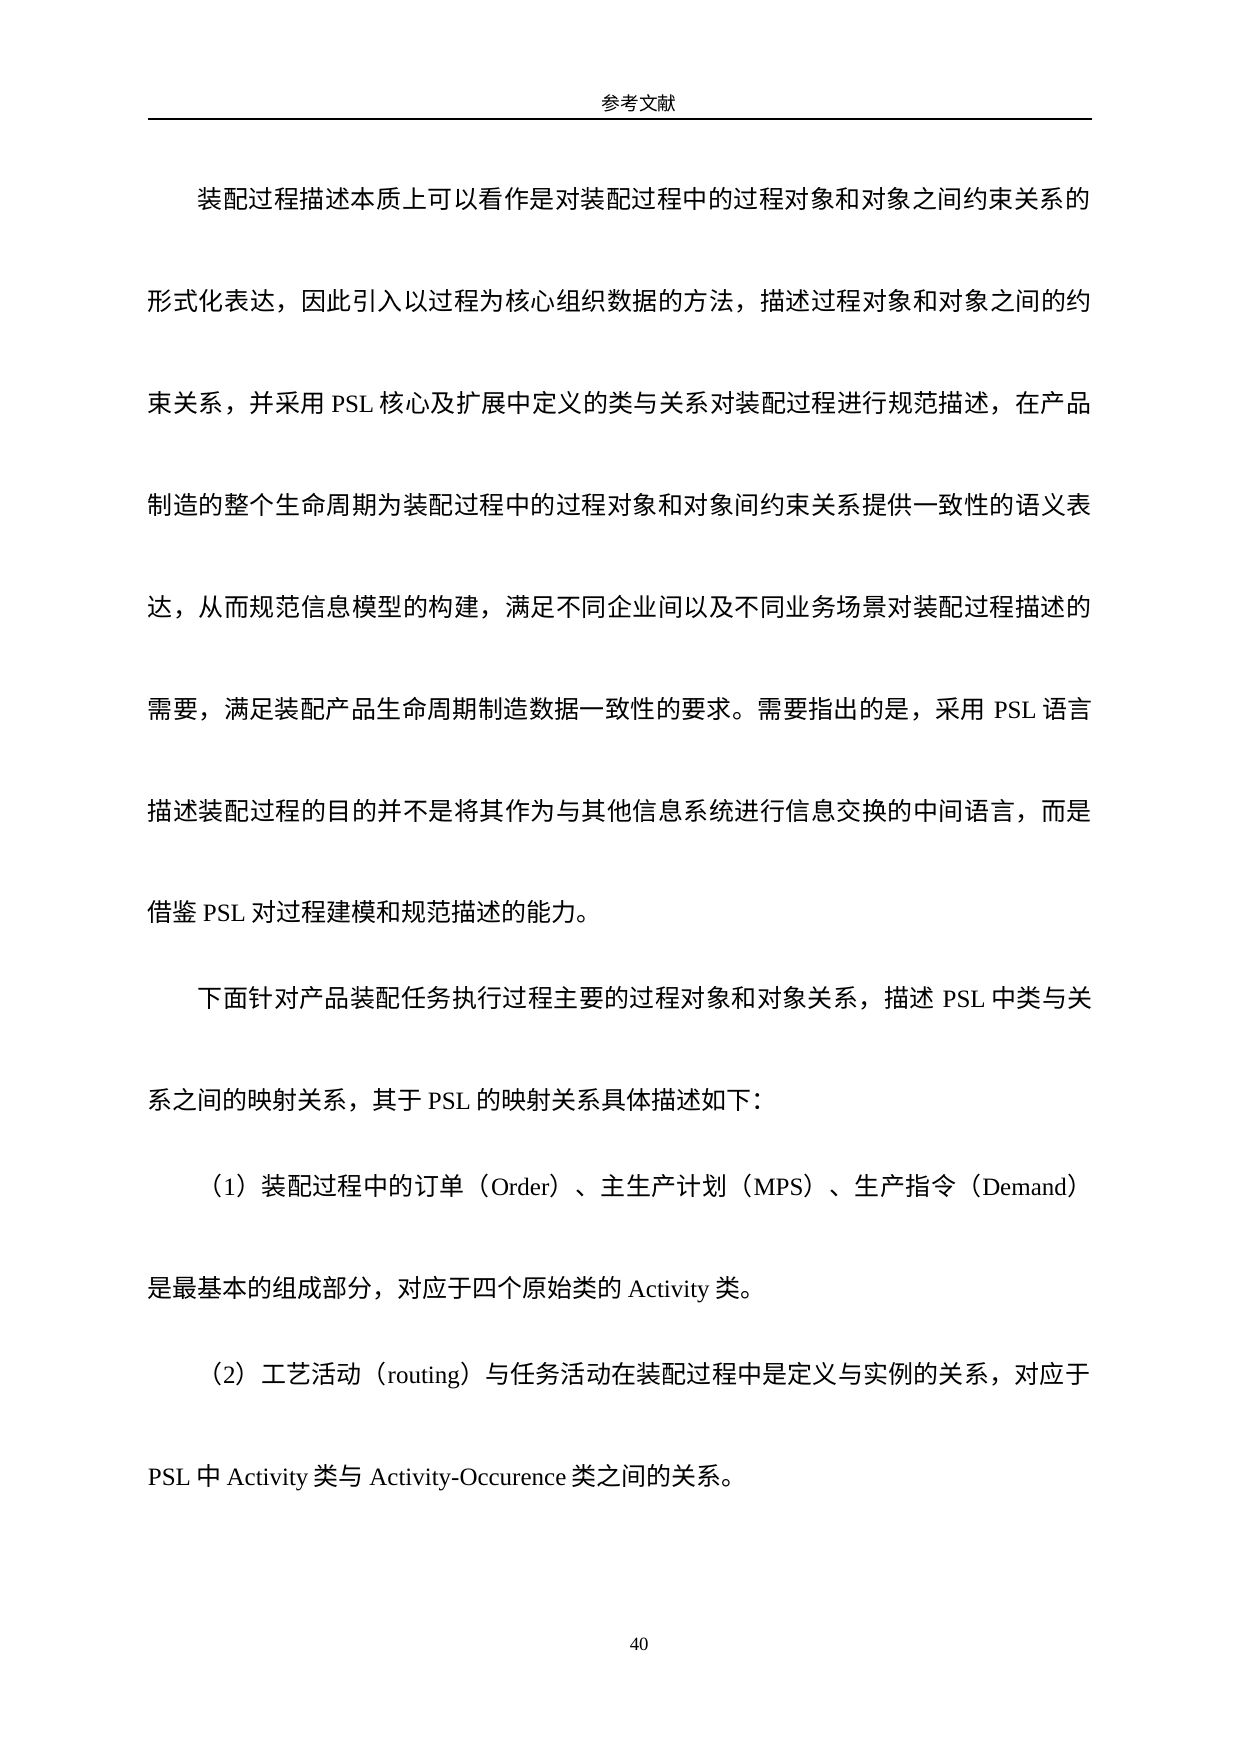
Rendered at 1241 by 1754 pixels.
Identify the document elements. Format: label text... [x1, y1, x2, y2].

text （2）工艺活动（routing）与任务活动在装配过程中是定义与实例的关系，对应于PSL中 Activity类与 Activity-Occurence类之间的关系。 [148, 1339, 1092, 1509]
text 下面针对产品装配任务执行过程主要的过程对象和对象关系，描述PSL中类与关系之间的映射关系，其于PSL的映射关系具体描述如下： [148, 963, 1092, 1133]
text 装配过程描述本质上可以看作是对装配过程中的过程对象和对象之间约束关系的形式化表达，因此引入以过程为核心组织数据的方法，描述过程对象和对象之间的约束关系，并采用PSL核心及扩展中定义的类与关系对装配过程进行规范描述，在产品制造的整个生命周期为装配过程中的过程对象和对象间约束关系提供一致性的语义表达，从而规范信息模型的构建，满足不同企业间以及不同业务场景对装配过程描述的需要，满足装配产品生命周期制造数据一致性的要求。需要指出的是，采用PSL语言描述装配过程的目的并不是将其作为与其他信息系统进行信息交换的中间语言，而是借鉴PSL对过程建模和规范描述的能力。 [148, 164, 1092, 945]
text （1）装配过程中的订单（Order）、主生产计划（MPS）、生产指令（Demand）是最基本的组成部分，对应于四个原始类的Activity类。 [148, 1151, 1092, 1321]
